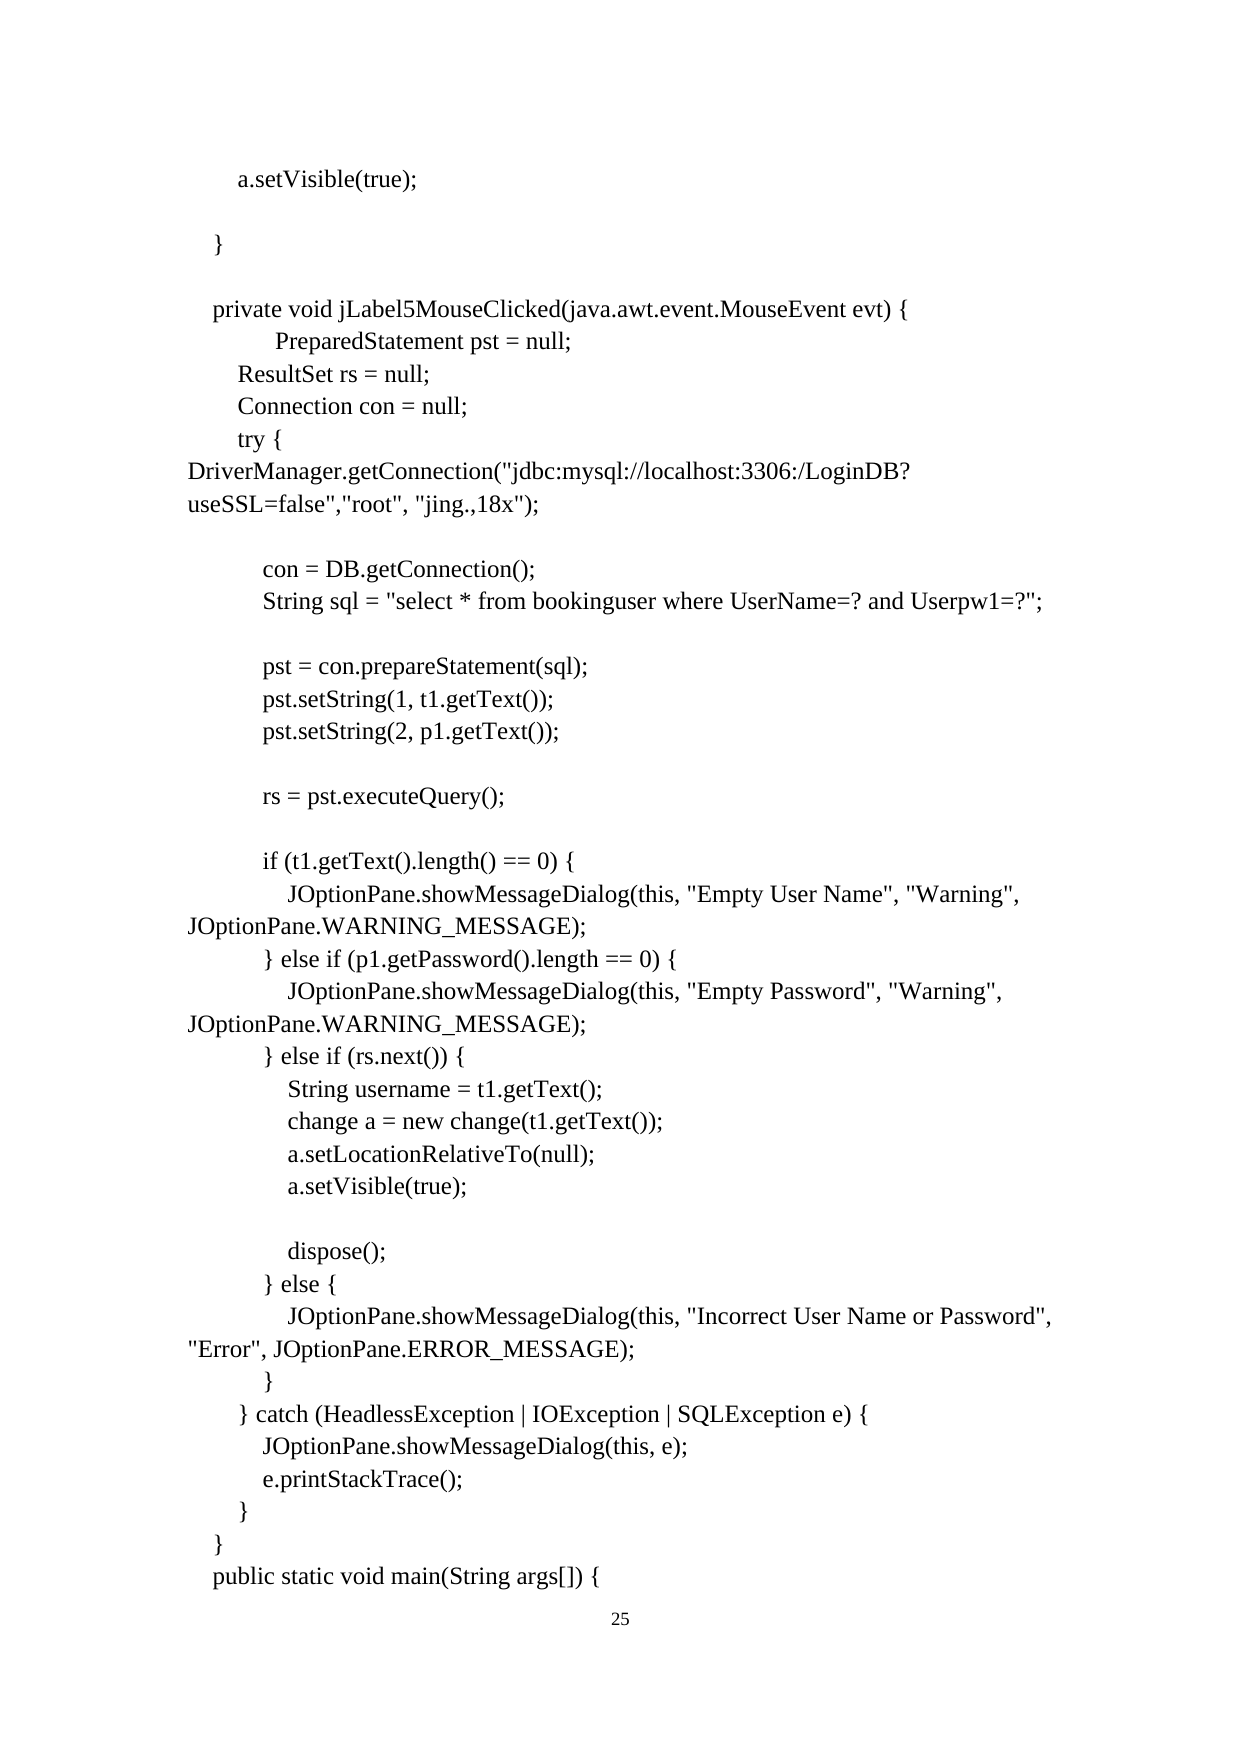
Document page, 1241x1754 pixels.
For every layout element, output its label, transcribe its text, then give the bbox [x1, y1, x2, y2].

text e.printStackTrace(); [187, 1462, 1053, 1494]
text try { [187, 422, 1053, 454]
text public static void main(String args[]) { [187, 1559, 1053, 1592]
text rs = pst.executeQuery(); [187, 779, 1053, 812]
text dispose(); [187, 1234, 1053, 1267]
text } catch (HeadlessException | IOException | SQLException e) { [187, 1397, 1053, 1429]
text } else if (p1.getPassword().length == 0) { [187, 942, 1053, 974]
text String sql = "select * from bookinguser where UserName=? and Userpw1=?"; [187, 584, 1053, 617]
text pst.setString(1, t1.getText()); [187, 682, 1053, 714]
text a.setVisible(true); [187, 1169, 1053, 1202]
text } [187, 1527, 1053, 1559]
text JOptionPane.showMessageDialog(this, "Empty Password", "Warning", JOptionPane.WARNING_MESSAGE); [187, 974, 1053, 1039]
text } else { [187, 1267, 1053, 1299]
text a.setLocationRelativeTo(null); [187, 1137, 1053, 1169]
text a.setVisible(true); [187, 162, 1053, 194]
text JOptionPane.showMessageDialog(this, e); [187, 1429, 1053, 1462]
text DriverManager.getConnection("jdbc:mysql://localhost:3306:/LoginDB?useSSL=false","root", "jing.,18x"); [187, 454, 1053, 519]
text } else if (rs.next()) { [187, 1039, 1053, 1072]
text con = DB.getConnection(); [187, 552, 1053, 584]
text private void jLabel5MouseClicked(java.awt.event.MouseEvent evt) { [187, 292, 1053, 324]
text JOptionPane.showMessageDialog(this, "Empty User Name", "Warning", JOptionPane.WARNING_MESSAGE); [187, 877, 1053, 942]
text } [187, 227, 1053, 259]
text } [187, 1364, 1053, 1397]
text PreparedStatement pst = null; [187, 324, 1053, 357]
text } [187, 1494, 1053, 1527]
text ResultSet rs = null; [187, 357, 1053, 389]
text change a = new change(t1.getText()); [187, 1104, 1053, 1137]
text if (t1.getText().length() == 0) { [187, 844, 1053, 877]
text pst = con.prepareStatement(sql); [187, 649, 1053, 682]
text JOptionPane.showMessageDialog(this, "Incorrect User Name or Password", "Error", JOptionPane.ERROR_MESSAGE); [187, 1299, 1053, 1364]
text Connection con = null; [187, 389, 1053, 422]
text pst.setString(2, p1.getText()); [187, 714, 1053, 747]
text String username = t1.getText(); [187, 1072, 1053, 1104]
